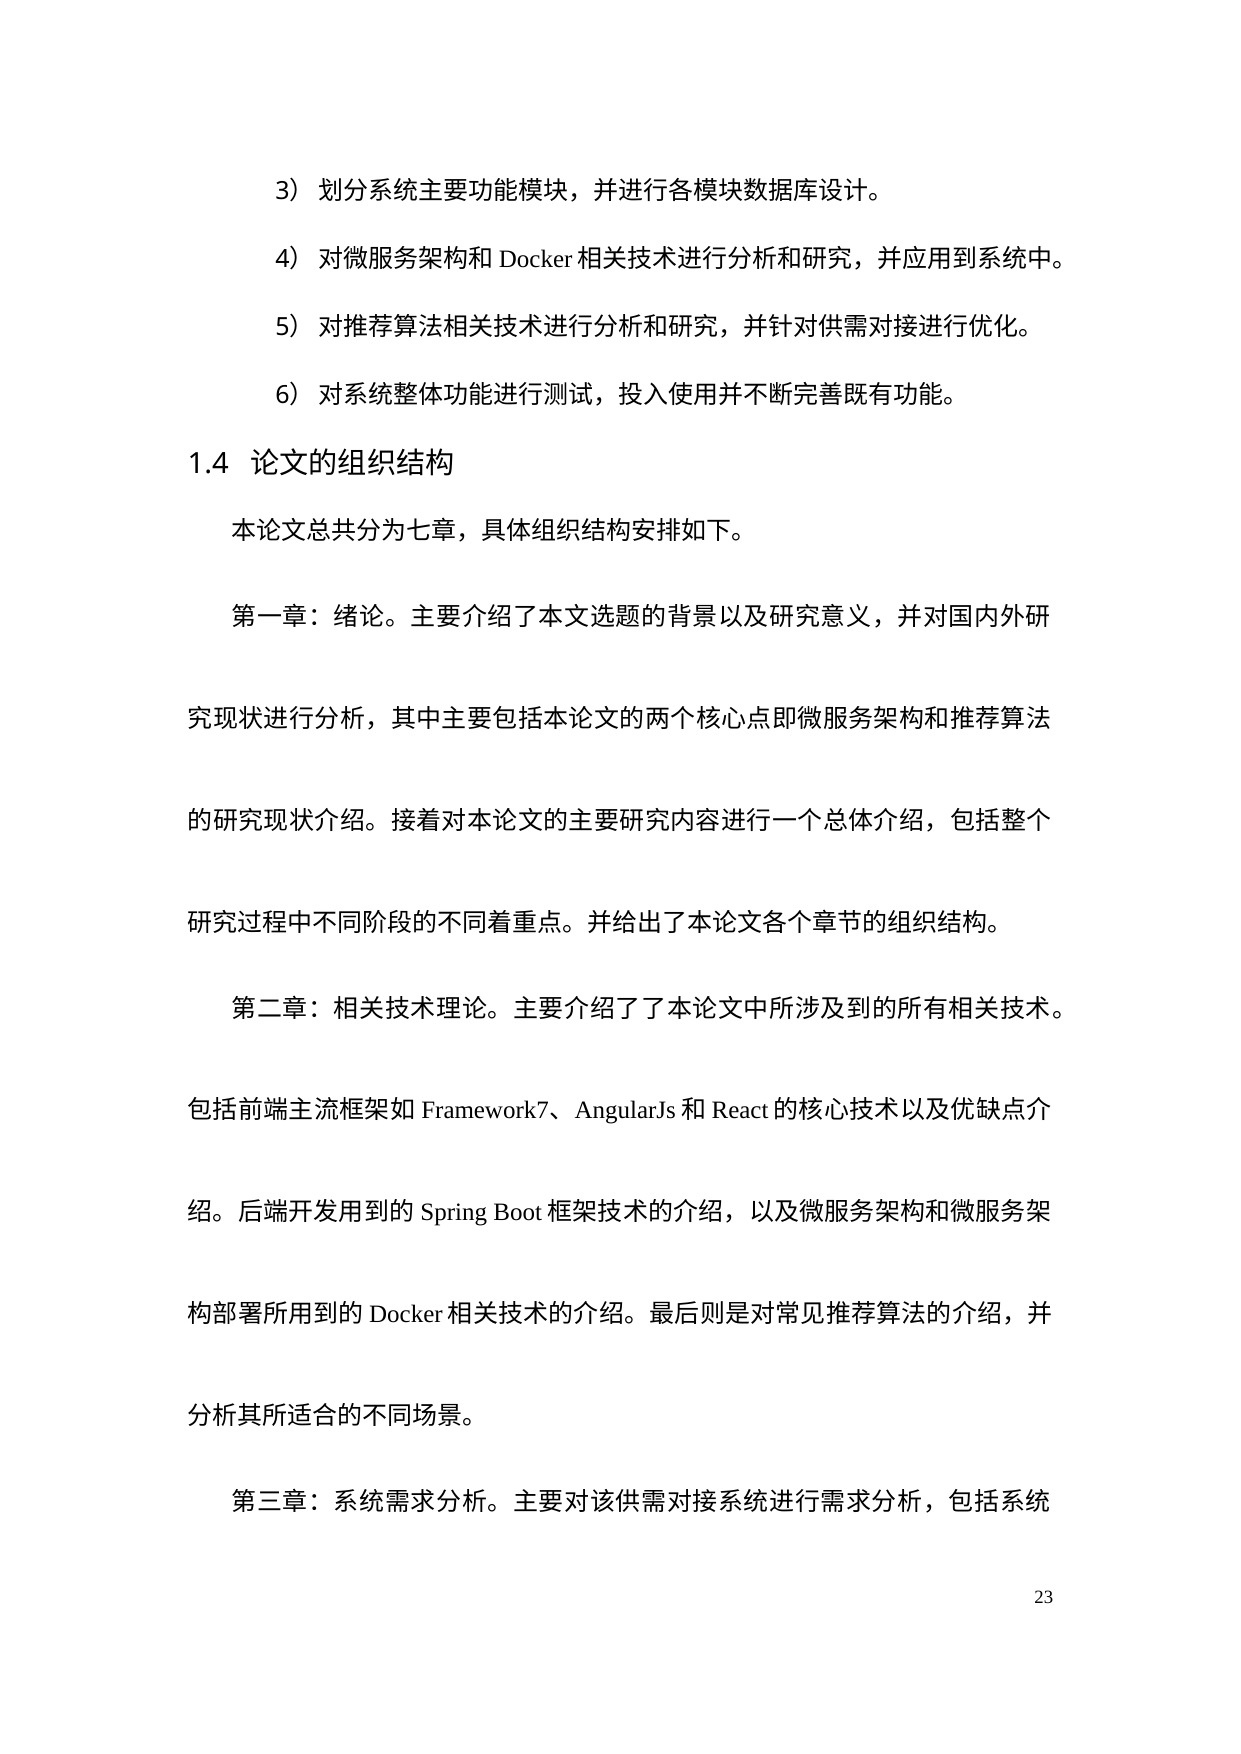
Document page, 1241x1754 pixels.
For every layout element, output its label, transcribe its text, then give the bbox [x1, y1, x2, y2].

list 划分系统主要功能模块，并进行各模块数据库设计。 [275, 155, 1053, 223]
list 对系统整体功能进行测试，投入使用并不断完善既有功能。 [275, 359, 1053, 427]
list 对微服务架构和Docker相关技术进行分析和研究，并应用到系统中。 [275, 223, 1053, 291]
text 第一章：绪论。主要介绍了本文选题的背景以及研究意义，并对国内外研究现状进行分析，其中主要包括本论文的两个核心点即微服务架构和推荐算法的研究现状介绍。接着对本论文的主要研究内容进行一个总体介绍，包括整个研究过程中不同阶段的不同着重点。并给出了本论文各个章节的组织结构。 [187, 581, 1053, 954]
text 第二章：相关技术理论。主要介绍了了本论文中所涉及到的所有相关技术。包括前端主流框架如Framework7、AngularJs和React的核心技术以及优缺点介绍。后端开发用到的Spring Boot框架技术的介绍，以及微服务架构和微服务架构部署所用到的Docker相关技术的介绍。最后则是对常见推荐算法的介绍，并分析其所适合的不同场景。 [187, 972, 1053, 1448]
text 本论文总共分为七章，具体组织结构安排如下。 [187, 494, 1053, 562]
text 第三章：系统需求分析。主要对该供需对接系统进行需求分析，包括系统的可行性分析，用户的具体需求分析，以及功能需求和相关数据库设计分析。即本章是对系统整体框架的一个了解。 [187, 1466, 1053, 1534]
list 对推荐算法相关技术进行分析和研究，并针对供需对接进行优化。 [275, 291, 1053, 359]
list 论文的组织结构 [187, 427, 1053, 494]
